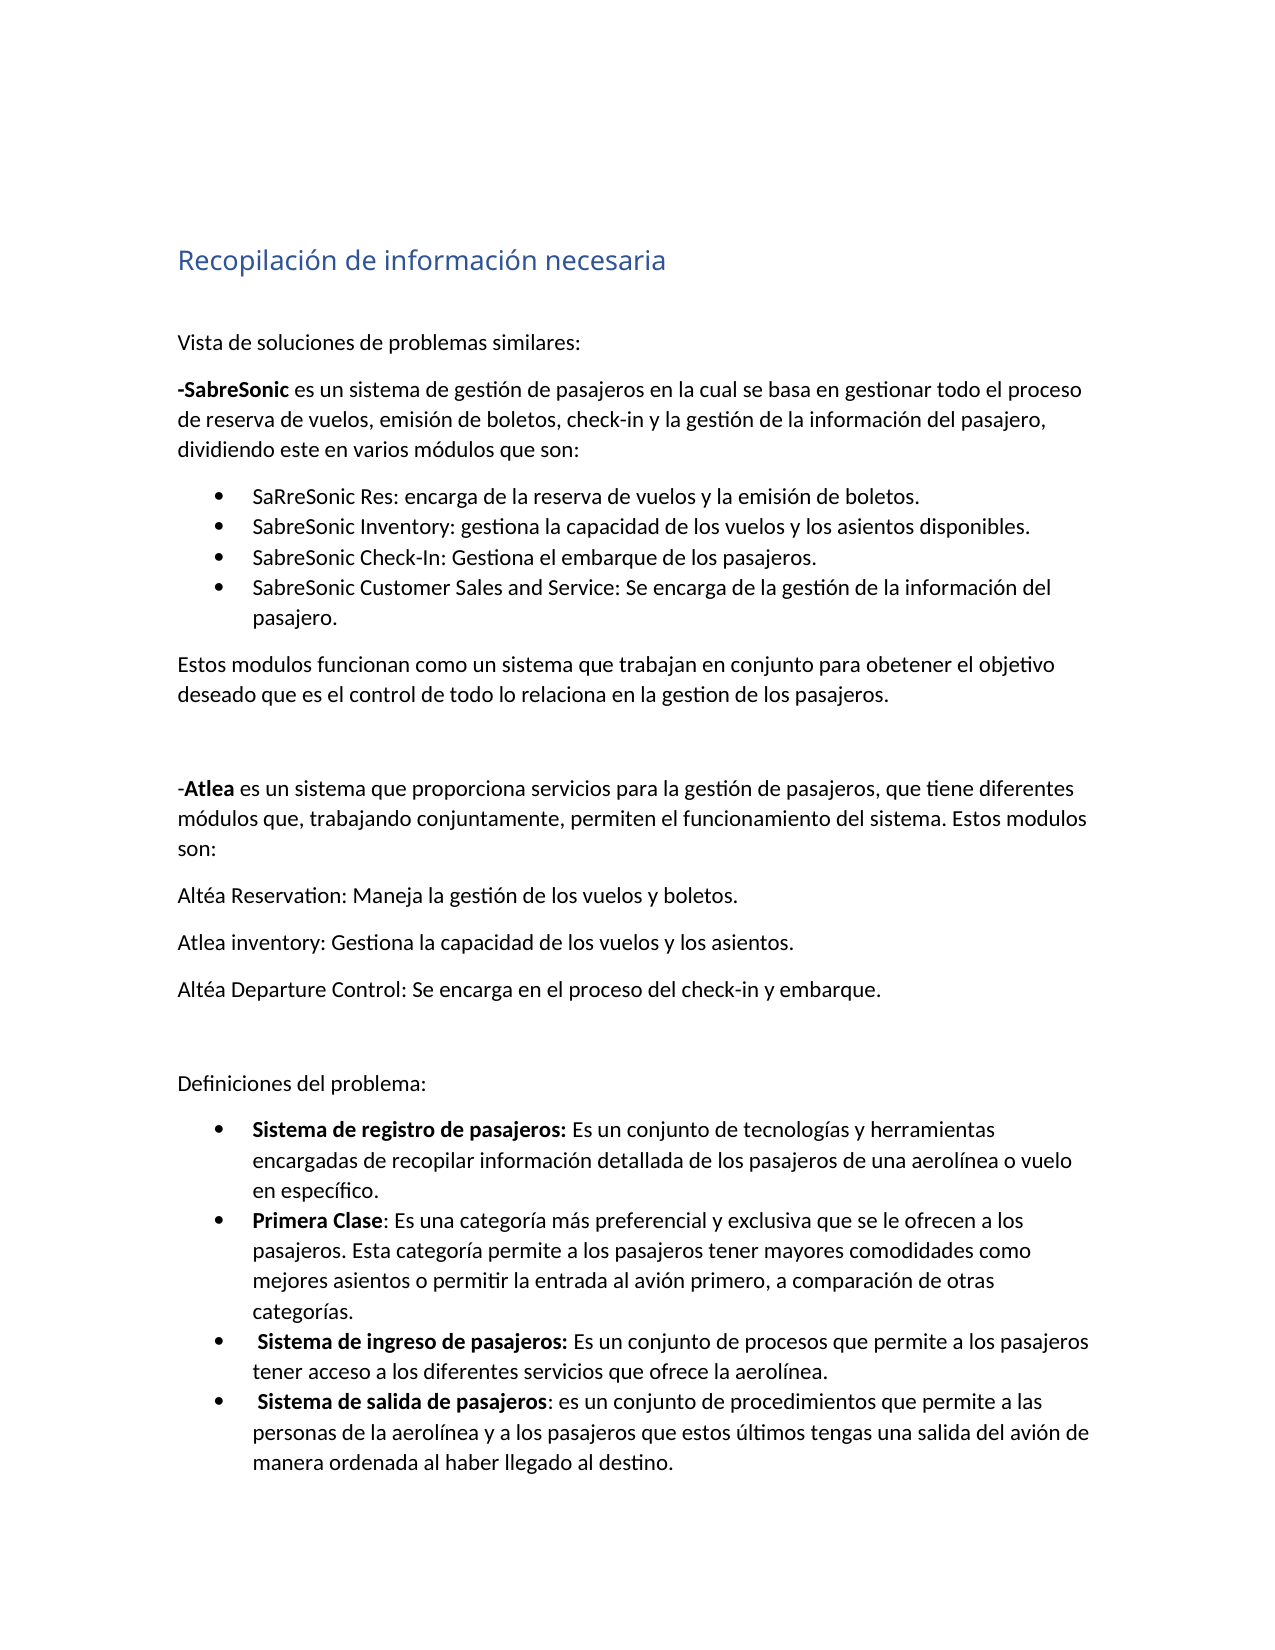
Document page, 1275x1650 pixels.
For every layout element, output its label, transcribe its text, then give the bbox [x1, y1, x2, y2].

subtitle Recopilación de información necesaria [177, 241, 1098, 278]
list SaRreSonic Res: encarga de la reserva de vuelos y la emisión de boletos. [215, 482, 1098, 510]
list SabreSonic Check-In: Gestiona el embarque de los pasajeros. [215, 543, 1098, 571]
list Sistema de ingreso de pasajeros: Es un conjunto de procesos que permite a los pasajeros tener acceso a los diferentes servicios que ofrece la aerolínea. [215, 1327, 1098, 1385]
text Vista de soluciones de problemas similares: [177, 328, 1098, 356]
text -Atlea es un sistema que proporciona servicios para la gestión de pasajeros, que tiene diferentes módulos que, trabajando conjuntamente, permiten el funcionamiento del sistema. Estos modulos son: [177, 774, 1098, 862]
text Definiciones del problema: [177, 1069, 1098, 1097]
text Atlea inventory: Gestiona la capacidad de los vuelos y los asientos. [177, 928, 1098, 956]
list Sistema de registro de pasajeros: Es un conjunto de tecnologías y herramientas encargadas de recopilar información detallada de los pasajeros de una aerolínea o vuelo en específico. [215, 1116, 1098, 1204]
list SabreSonic Customer Sales and Service: Se encarga de la gestión de la información del pasajero. [215, 573, 1098, 631]
text Altéa Reservation: Maneja la gestión de los vuelos y boletos. [177, 881, 1098, 909]
list Primera Clase: Es una categoría más preferencial y exclusiva que se le ofrecen a los pasajeros. Esta categoría permite a los pasajeros tener mayores comodidades como mejores asientos o permitir la entrada al avión primero, a comparación de otras categorías. [215, 1206, 1098, 1325]
text Estos modulos funcionan como un sistema que trabajan en conjunto para obetener el objetivo deseado que es el control de todo lo relaciona en la gestion de los pasajeros. [177, 650, 1098, 708]
text -SabreSonic es un sistema de gestión de pasajeros en la cual se basa en gestionar todo el proceso de reserva de vuelos, emisión de boletos, check-in y la gestión de la información del pasajero, dividiendo este en varios módulos que son: [177, 375, 1098, 463]
list Sistema de salida de pasajeros: es un conjunto de procedimientos que permite a las personas de la aerolínea y a los pasajeros que estos últimos tengas una salida del avión de manera ordenada al haber llegado al destino. [215, 1387, 1098, 1476]
list SabreSonic Inventory: gestiona la capacidad de los vuelos y los asientos disponibles. [215, 512, 1098, 540]
text Altéa Departure Control: Se encarga en el proceso del check-in y embarque. [177, 975, 1098, 1003]
